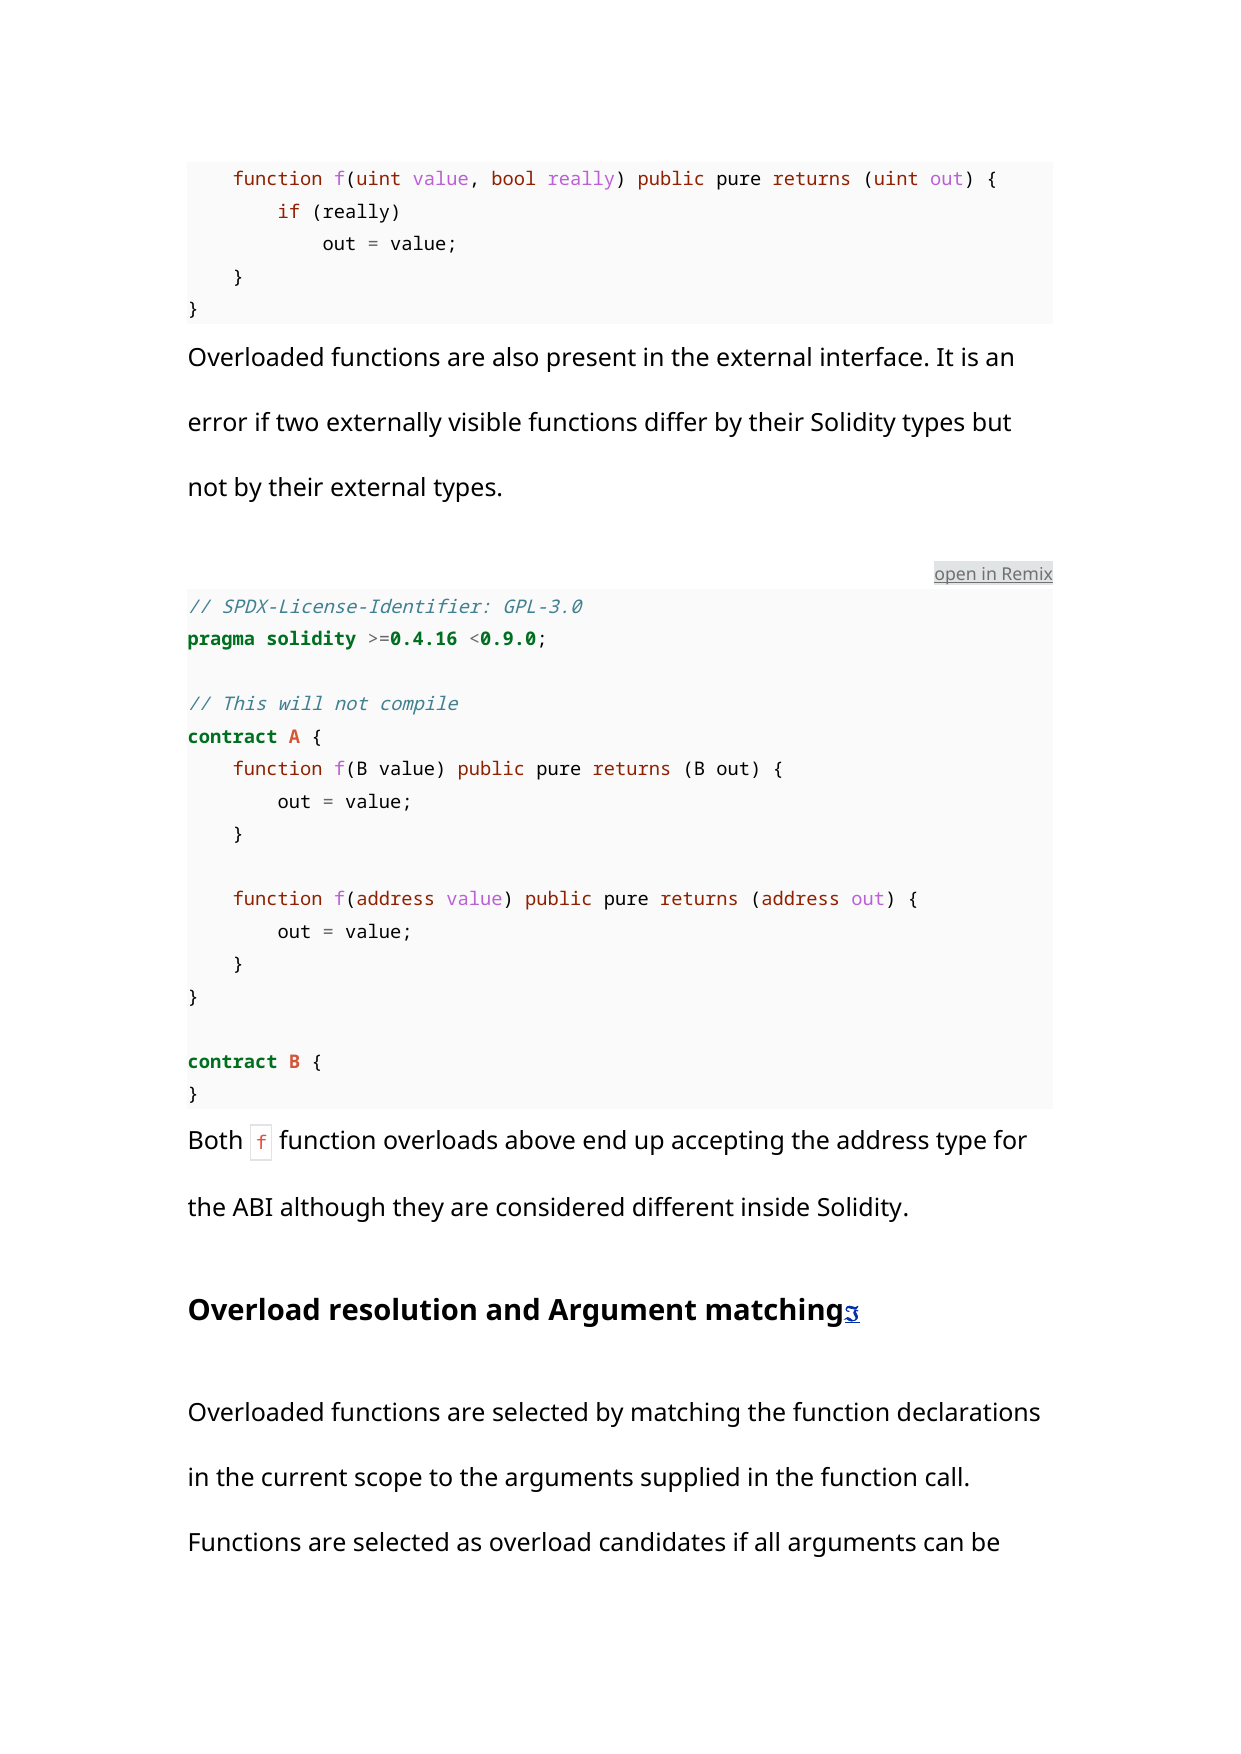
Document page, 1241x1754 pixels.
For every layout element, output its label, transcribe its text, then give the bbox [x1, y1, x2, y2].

text } [187, 1077, 1053, 1109]
text Both f function overloads above end up accepting the address type for the ABI although they are considered different inside Solidity. [187, 1109, 1053, 1239]
text function f(uint value, bool really) public pure returns (uint out) { [187, 162, 1053, 194]
text out = value; [187, 914, 1053, 947]
text } [187, 292, 1053, 324]
text out = value; [187, 227, 1053, 259]
text open in Remix [187, 557, 1053, 589]
text Overload resolution and Argument matching [187, 1277, 1053, 1342]
text function f(address value) public pure returns (address out) { [187, 882, 1053, 914]
text Overloaded functions are also present in the external interface. It is an error if two externally visible functions differ by their Solidity types but not by their external types. [187, 324, 1053, 519]
text } [187, 817, 1053, 849]
text function f(B value) public pure returns (B out) { [187, 752, 1053, 784]
text out = value; [187, 784, 1053, 817]
text } [187, 947, 1053, 979]
text } [187, 259, 1053, 292]
text if (really) [187, 194, 1053, 227]
text contract A { [187, 719, 1053, 752]
text // SPDX-License-Identifier: GPL-3.0 [187, 589, 1053, 622]
text contract B { [187, 1044, 1053, 1077]
text } [187, 979, 1053, 1012]
text pragma solidity >=0.4.16 <0.9.0; [187, 622, 1053, 654]
text // This will not compile [187, 687, 1053, 719]
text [187, 1379, 1053, 1574]
